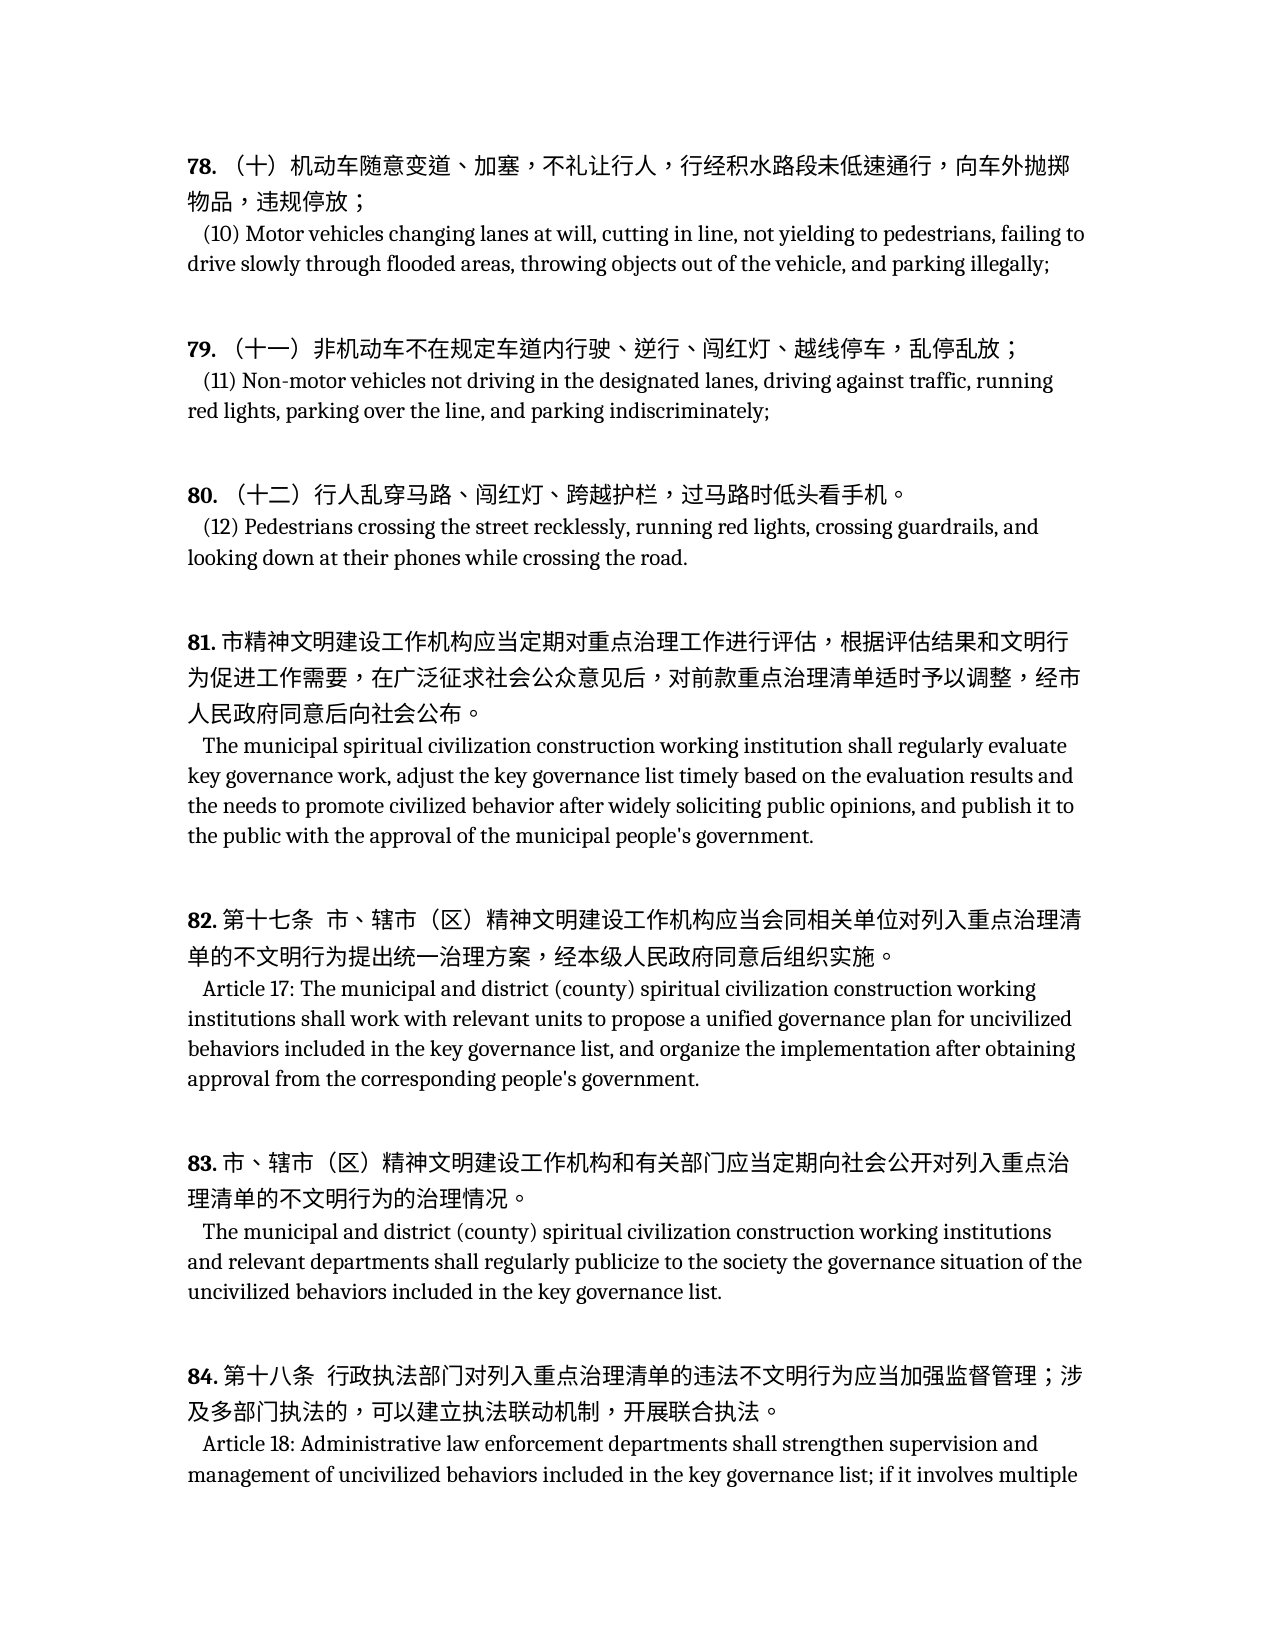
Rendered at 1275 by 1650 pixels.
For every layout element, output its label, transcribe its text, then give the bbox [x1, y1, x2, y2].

text 78. （十）机动车随意变道、加塞，不礼让行人，行经积水路段未低速通行，向车外抛掷物品，违规停放； (10) Motor vehicles changing lanes at will, cutting in line, not yielding to pedestrians, failing to drive slowly through flooded areas, throwing objects out of the vehicle, and parking illegally; [187, 150, 1087, 308]
text 83. 市、辖市（区）精神文明建设工作机构和有关部门应当定期向社会公开对列入重点治理清单的不文明行为的治理情况。 The municipal and district (county) spiritual civilization construction working institutions and relevant departments shall regularly publicize to the society the governance situation of the uncivilized behaviors included in the key governance list. [187, 1147, 1087, 1335]
text 79. （十一）非机动车不在规定车道内行驶、逆行、闯红灯、越线停车，乱停乱放； (11) Non-motor vehicles not driving in the designated lanes, driving against traffic, running red lights, parking over the line, and parking indiscriminately; [187, 332, 1087, 454]
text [187, 1360, 1087, 1488]
text 80. （十二）行人乱穿马路、闯红灯、跨越护栏，过马路时低头看手机。 (12) Pedestrians crossing the street recklessly, running red lights, crossing guardrails, and looking down at their phones while crossing the road. [187, 479, 1087, 601]
text 82. 第十七条 市、辖市（区）精神文明建设工作机构应当会同相关单位对列入重点治理清单的不文明行为提出统一治理方案，经本级人民政府同意后组织实施。 Article 17: The municipal and district (county) spiritual civilization construction working institutions shall work with relevant units to propose a unified governance plan for uncivilized behaviors included in the key governance list, and organize the implementation after obtaining approval from the corresponding people's government. [187, 904, 1087, 1123]
text 81. 市精神文明建设工作机构应当定期对重点治理工作进行评估，根据评估结果和文明行为促进工作需要，在广泛征求社会公众意见后，对前款重点治理清单适时予以调整，经市人民政府同意后向社会公布。 The municipal spiritual civilization construction working institution shall regularly evaluate key governance work, adjust the key governance list timely based on the evaluation results and the needs to promote civilized behavior after widely soliciting public opinions, and publish it to the public with the approval of the municipal people's government. [187, 626, 1087, 880]
